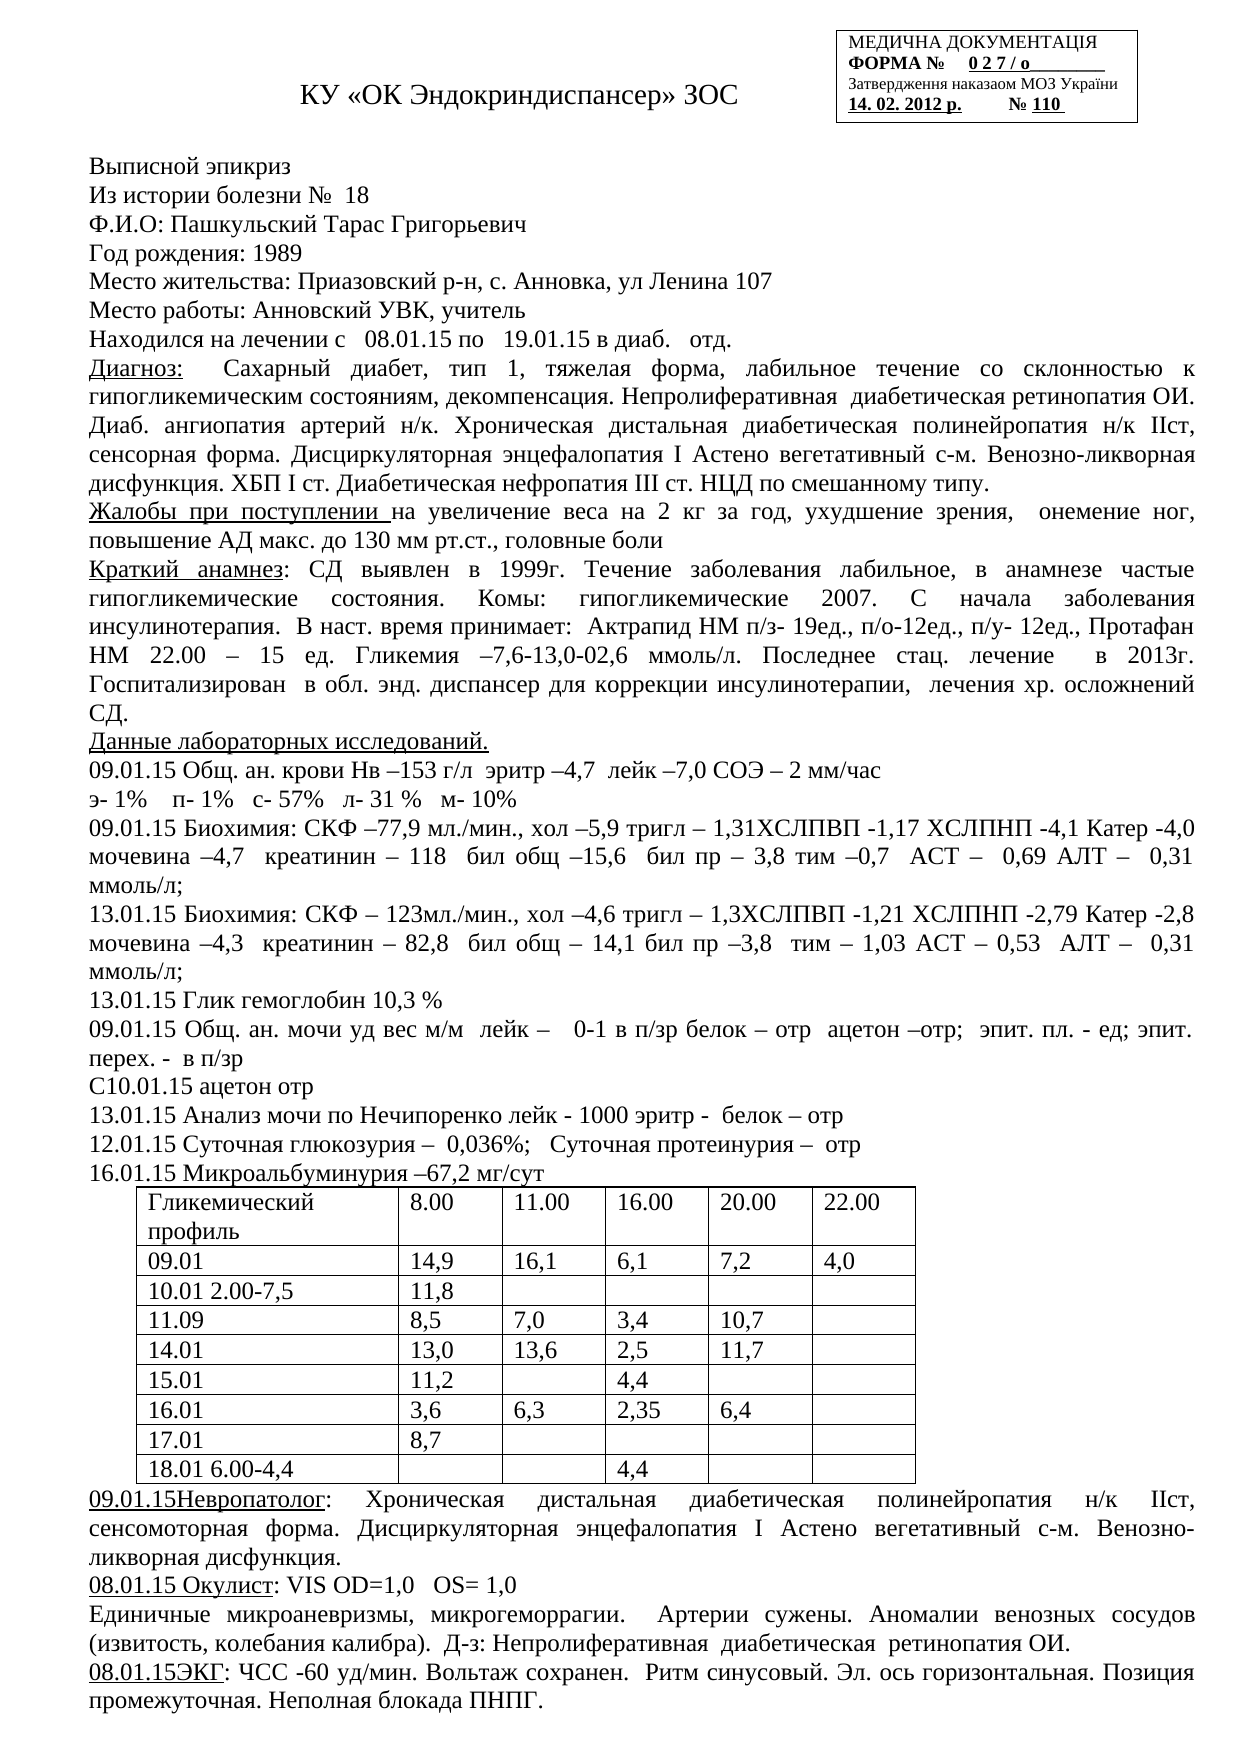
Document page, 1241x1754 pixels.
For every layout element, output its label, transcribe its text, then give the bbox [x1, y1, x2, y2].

table_cell [606, 1276, 708, 1304]
table_cell 10.01 2.00-7,5 [137, 1276, 398, 1304]
table_header 16.00 [606, 1188, 708, 1245]
text 08.01.15ЭКГ: ЧСС -60 уд/мин. Вольтаж сохранен. Ритм синусовый. Эл. ось горизонтальная. Позиция промежуточная. Неполная блокада ПНПГ. [89, 1657, 1196, 1714]
table_cell 16.01 [137, 1395, 398, 1424]
text 13.01.15 Биохимия: СКФ – 123мл./мин., хол –4,6 тригл – 1,3ХСЛПВП -1,21 ХСЛПНП -2,79 Катер -2,8 мочевина –4,3 креатинин – 82,8 бил общ – 14,1 бил пр –3,8 тим – 1,03 АСТ – 0,53 АЛТ – 0,31 ммоль/л; [89, 899, 1196, 985]
table_header 22.00 [813, 1188, 915, 1245]
subtitle Ф.И.О: Пашкульский Тарас Григорьевич [89, 209, 1196, 238]
text Год рождения: 1989 [89, 238, 1196, 266]
table_cell 11,2 [399, 1365, 502, 1394]
table_cell [399, 1455, 502, 1483]
table_cell [813, 1365, 915, 1394]
table_cell [813, 1395, 915, 1424]
table_cell [503, 1276, 605, 1304]
table_cell 8,7 [399, 1425, 502, 1453]
table_cell 6,4 [709, 1395, 812, 1424]
subtitle Из истории болезни № 18 [89, 180, 1196, 209]
subtitle 16.01.15 Микроальбуминурия –67,2 мг/сут [89, 1158, 1196, 1186]
table_cell 7,0 [503, 1306, 605, 1334]
table_cell 7,2 [709, 1246, 812, 1275]
table_cell 11,7 [709, 1335, 812, 1364]
table_cell 13,6 [503, 1335, 605, 1364]
table_cell 2,35 [606, 1395, 708, 1424]
table_cell [709, 1455, 812, 1483]
table_cell [813, 1276, 915, 1304]
text Данные лабораторных исследований. [89, 726, 1196, 755]
text С10.01.15 ацетон отр [89, 1071, 1196, 1100]
table_header 11.00 [503, 1188, 605, 1245]
table_cell [503, 1455, 605, 1483]
table_cell [709, 1365, 812, 1394]
text Находился на лечении с 08.01.15 по 19.01.15 в диаб. отд. [89, 324, 1196, 353]
text Жалобы при поступлении на увеличение веса на 2 кг за год, ухудшение зрения, онемение ног, повышение АД макс. до 130 мм рт.ст., головные боли [89, 496, 1196, 554]
table_cell [813, 1335, 915, 1364]
table_cell [606, 1425, 708, 1453]
table_cell 09.01 [137, 1246, 398, 1275]
table_cell [813, 1306, 915, 1334]
table_cell 14,9 [399, 1246, 502, 1275]
text 12.01.15 Суточная глюкозурия – 0,036%; Суточная протеинурия – отр [89, 1129, 1196, 1158]
table_cell 8,5 [399, 1306, 502, 1334]
table_cell 18.01 6.00-4,4 [137, 1455, 398, 1483]
table_cell 2,5 [606, 1335, 708, 1364]
text 13.01.15 Анализ мочи по Нечипоренко лейк - 1000 эритр - белок – отр [89, 1100, 1196, 1129]
text 13.01.15 Глик гемоглобин 10,3 % [89, 985, 1196, 1014]
table_cell 13,0 [399, 1335, 502, 1364]
table_cell 4,0 [813, 1246, 915, 1275]
table_cell [503, 1425, 605, 1453]
table_cell [709, 1425, 812, 1453]
table_cell 3,4 [606, 1306, 708, 1334]
subtitle Выписной эпикриз [89, 151, 1202, 180]
table_cell 10,7 [709, 1306, 812, 1334]
table_header 8.00 [399, 1188, 502, 1245]
table_cell 6,3 [503, 1395, 605, 1424]
text Единичные микроаневризмы, микрогеморрагии. Артерии сужены. Аномалии венозных сосудов (извитость, колебания калибра). Д-з: Непролиферативная диабетическая ретинопатия ОИ. [89, 1599, 1196, 1657]
table_cell [503, 1365, 605, 1394]
table_cell 4,4 [606, 1365, 708, 1394]
text 09.01.15Невропатолог: Хроническая дистальная диабетическая полинейропатия н/к IIст, сенсомоторная форма. Дисциркуляторная энцефалопатия I Астено вегетативный с-м. Венозно-ликворная дисфункция. [89, 1484, 1196, 1571]
table_cell 4,4 [606, 1455, 708, 1483]
table_cell [813, 1425, 915, 1453]
text 09.01.15 Биохимия: СКФ –77,9 мл./мин., хол –5,9 тригл – 1,31ХСЛПВП -1,17 ХСЛПНП -4,1 Катер -4,0 мочевина –4,7 креатинин – 118 бил общ –15,6 бил пр – 3,8 тим –0,7 АСТ – 0,69 АЛТ – 0,31 ммоль/л; [89, 813, 1196, 899]
text Место жительства: Приазовский р-н, с. Анновка, ул Ленина 107 [89, 266, 1196, 295]
table_cell 6,1 [606, 1246, 708, 1275]
table_header Гликемический профиль [137, 1188, 398, 1245]
text 09.01.15 Общ. ан. крови Нв –153 г/л эритр –4,7 лейк –7,0 СОЭ – 2 мм/час [89, 755, 1196, 784]
text 08.01.15 Окулист: VIS OD=1,0 OS= 1,0 [89, 1571, 1196, 1599]
table_header 20.00 [709, 1188, 812, 1245]
table_cell 11.09 [137, 1306, 398, 1334]
text Место работы: Анновский УВК, учитель [89, 295, 1196, 324]
table_cell 17.01 [137, 1425, 398, 1453]
table_cell 14.01 [137, 1335, 398, 1364]
subtitle 09.01.15 Общ. ан. мочи уд вес м/м лейк – 0-1 в п/зр белок – отр ацетон –отр; эпит. пл. - ед; эпит. перех. - в п/зр [89, 1014, 1196, 1071]
table_cell [813, 1455, 915, 1483]
table_cell 3,6 [399, 1395, 502, 1424]
table_cell 15.01 [137, 1365, 398, 1394]
table_cell 16,1 [503, 1246, 605, 1275]
table_cell [709, 1276, 812, 1304]
text Диагноз: Сахарный диабет, тип 1, тяжелая форма, лабильное течение со склонностью к гипогликемическим состояниям, декомпенсация. Непролиферативная диабетическая ретинопатия ОИ. Диаб. ангиопатия артерий н/к. Хроническая дистальная диабетическая полинейропатия н/к IIст, сенсорная форма. Дисциркуляторная энцефалопатия I Астено вегетативный с-м. Венозно-ликворная дисфункция. ХБП I ст. Диабетическая нефропатия III ст. НЦД по смешанному типу. [89, 353, 1196, 496]
text Краткий анамнез: СД выявлен в 1999г. Течение заболевания лабильное, в анамнезе частые гипогликемические состояния. Комы: гипогликемические 2007. С начала заболевания инсулинотерапия. В наст. время принимает: Актрапид НМ п/з- 19ед., п/о-12ед., п/у- 12ед., Протафан НМ 22.00 – 15 ед. Гликемия –7,6-13,0-02,6 ммоль/л. Последнее стац. лечение в 2013г. Госпитализирован в обл. энд. диспансер для коррекции инсулинотерапии, лечения хр. осложнений СД. [89, 554, 1196, 726]
text э- 1% п- 1% с- 57% л- 31 % м- 10% [89, 784, 1196, 813]
table_cell 11,8 [399, 1276, 502, 1304]
